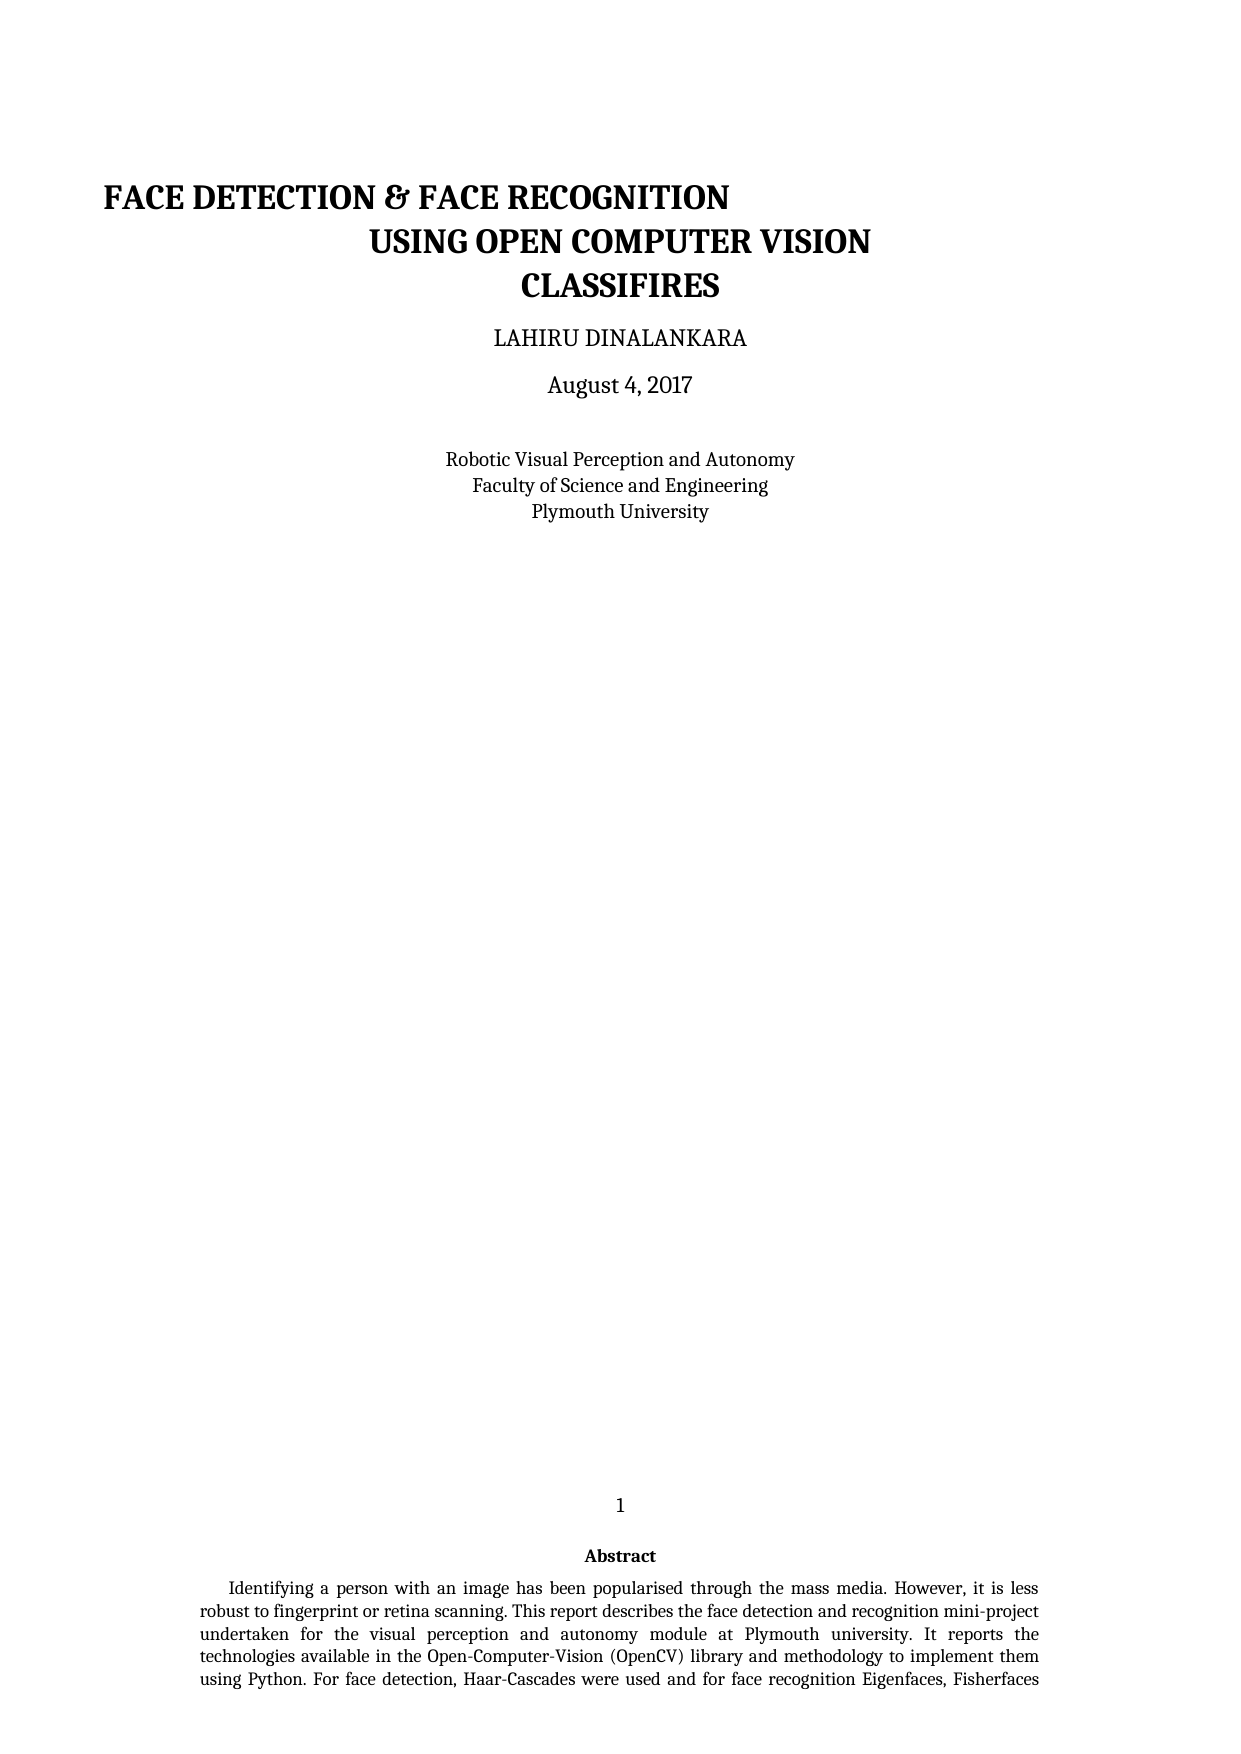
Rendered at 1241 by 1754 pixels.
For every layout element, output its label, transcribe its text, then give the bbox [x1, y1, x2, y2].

text USING OPEN COMPUTER VISION [148, 221, 1093, 262]
text LAHIRU DINALANKARA [148, 323, 1093, 352]
subtitle Abstract [148, 1546, 1093, 1567]
text Faculty of Science and Engineering [167, 473, 1073, 497]
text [199, 1578, 1041, 1690]
text Plymouth University [167, 500, 1073, 524]
text Robotic Visual Perception and Autonomy [167, 447, 1073, 471]
text August 4, 2017 [148, 371, 1093, 400]
subtitle FACE DETECTION & FACE RECOGNITION [103, 177, 1093, 218]
text 1 [167, 1493, 1073, 1517]
text CLASSIFIRES [148, 265, 1093, 306]
